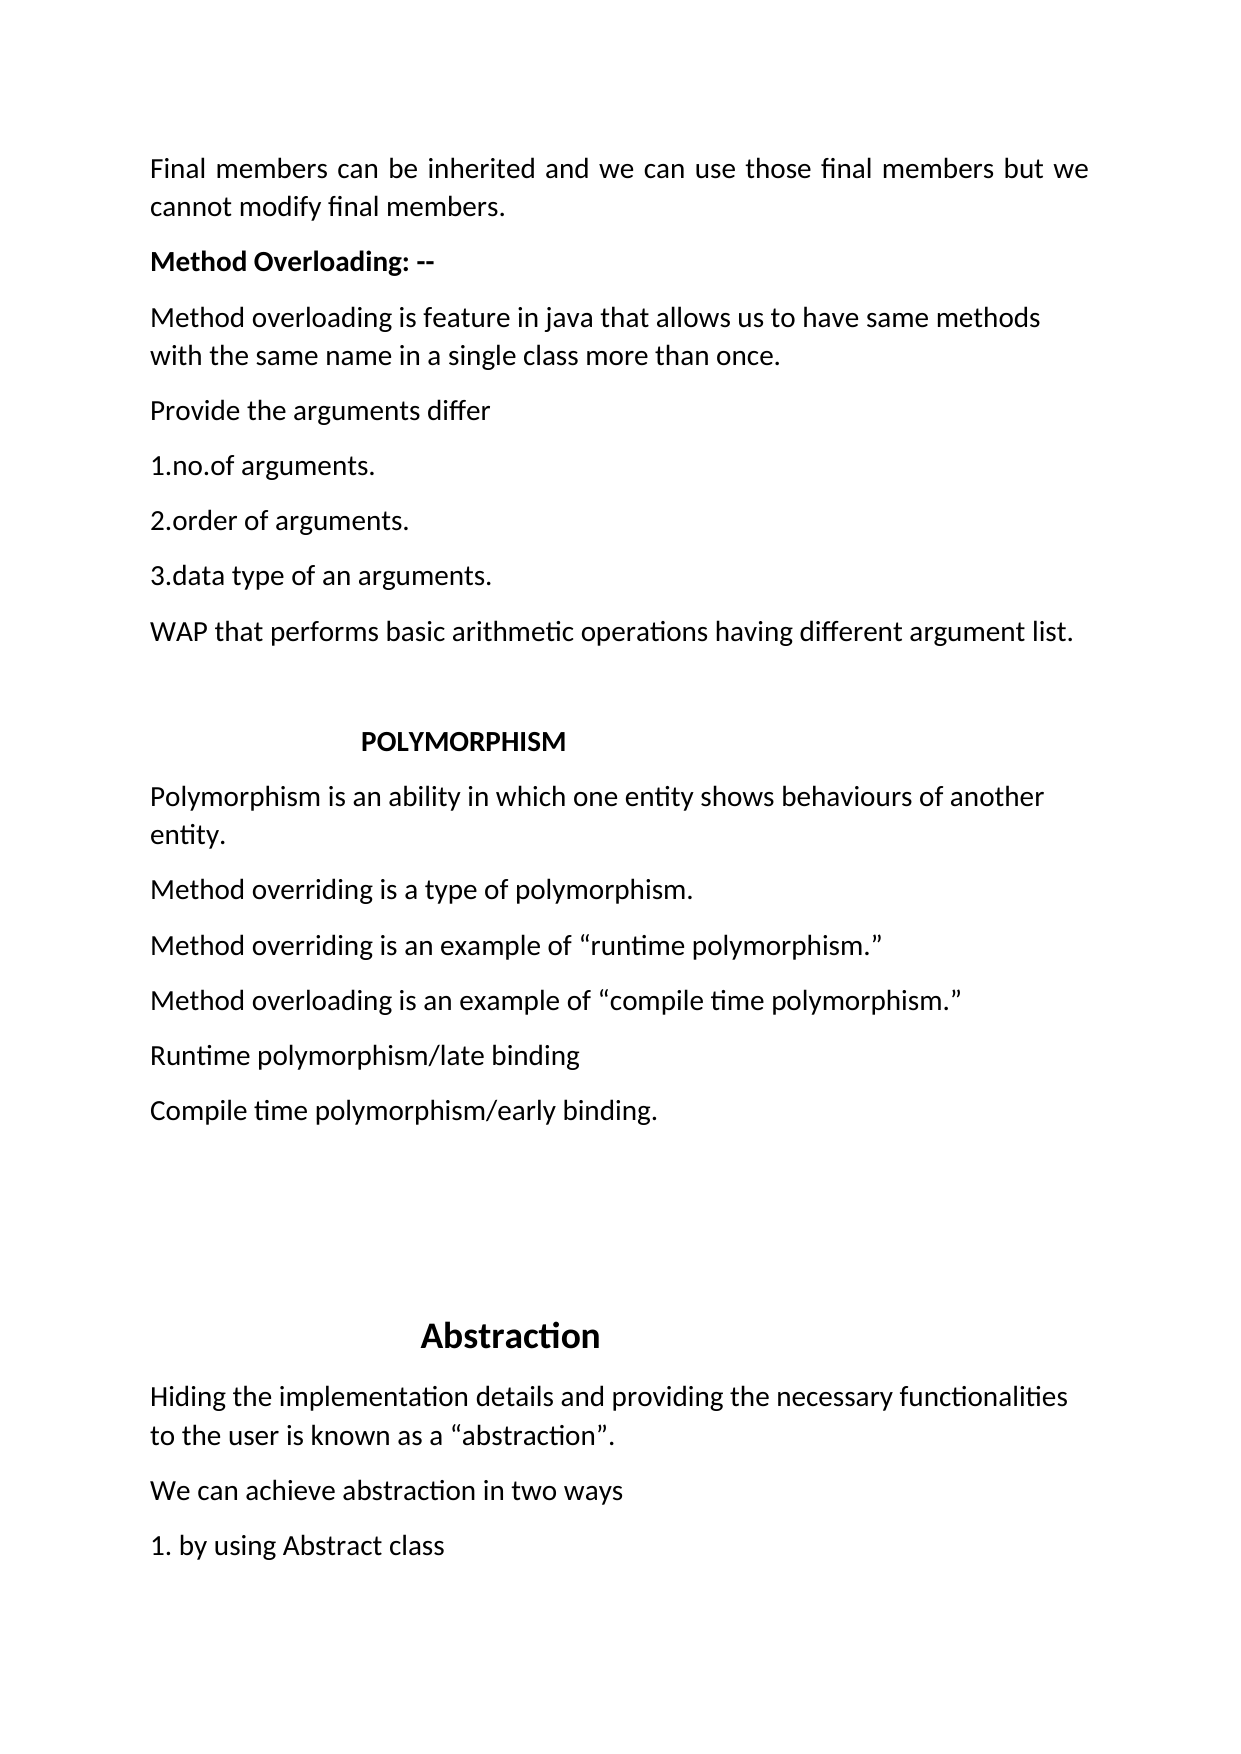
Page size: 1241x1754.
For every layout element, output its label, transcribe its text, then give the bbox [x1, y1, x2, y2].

text Runtime polymorphism/late binding [150, 1037, 1090, 1072]
text 1.no.of arguments. [150, 447, 1090, 483]
text We can achieve abstraction in two ways [150, 1472, 1090, 1508]
text Method Overloading: -- [150, 243, 1090, 279]
text 2.order of arguments. [150, 502, 1090, 538]
text Provide the arguments differ [150, 392, 1090, 428]
text Hiding the implementation details and providing the necessary functionalities to the user is known as a “abstraction”. [150, 1378, 1090, 1452]
text Polymorphism is an ability in which one entity shows behaviours of another entity. [150, 778, 1090, 852]
text Final members can be inherited and we can use those final members but we cannot modify final members. [150, 150, 1090, 224]
text WAP that performs basic arithmetic operations having different argument list. [150, 613, 1090, 648]
text Method overloading is feature in java that allows us to have same methods with the same name in a single class more than once. [150, 299, 1090, 373]
text Method overriding is an example of “runtime polymorphism.” [150, 927, 1090, 962]
text Abstraction [150, 1312, 1090, 1358]
text POLYMORPHISM [150, 723, 1090, 758]
text Method overloading is an example of “compile time polymorphism.” [150, 982, 1090, 1017]
text Compile time polymorphism/early binding. [150, 1092, 1090, 1127]
text 3.data type of an arguments. [150, 557, 1090, 593]
text 1. by using Abstract class [150, 1527, 1090, 1563]
text Method overriding is a type of polymorphism. [150, 871, 1090, 907]
